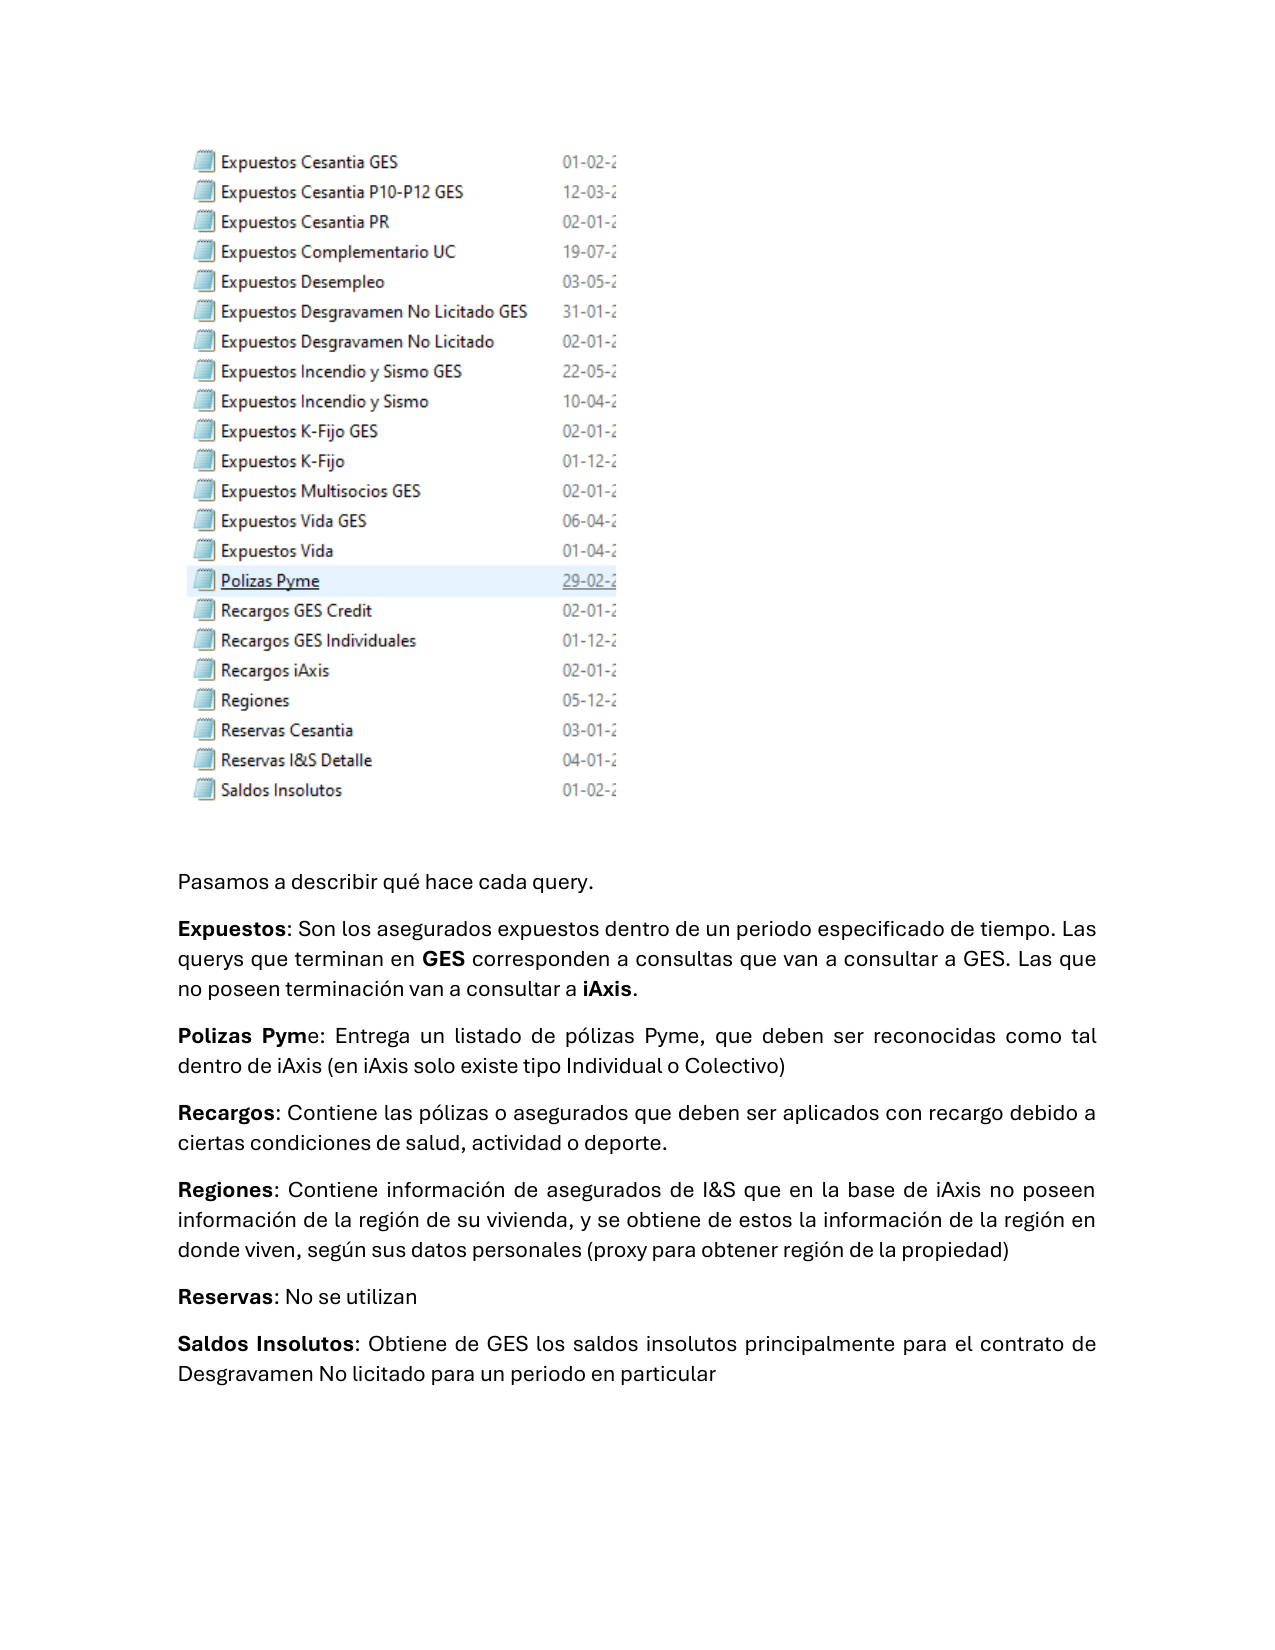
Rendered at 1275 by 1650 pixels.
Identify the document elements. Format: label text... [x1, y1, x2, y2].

text Polizas Pyme: Entrega un listado de pólizas Pyme, que deben ser reconocidas como tal dentro de iAxis (en iAxis solo existe tipo Individual o Colectivo) [177, 1022, 1098, 1080]
text Reservas: No se utilizan [177, 1283, 1098, 1311]
text Recargos: Contiene las pólizas o asegurados que deben ser aplicados con recargo debido a ciertas condiciones de salud, actividad o deporte. [177, 1099, 1098, 1157]
picture [177, 147, 617, 849]
text Regiones: Contiene información de asegurados de I&S que en la base de iAxis no poseen información de la región de su vivienda, y se obtiene de estos la información de la región en donde viven, según sus datos personales (proxy para obtener región de la propiedad) [177, 1176, 1098, 1264]
text Pasamos a describir qué hace cada query. [177, 868, 1098, 896]
text Expuestos: Son los asegurados expuestos dentro de un periodo especificado de tiempo. Las querys que terminan en GES corresponden a consultas que van a consultar a GES. Las que no poseen terminación van a consultar a iAxis. [177, 914, 1098, 1003]
text Saldos Insolutos: Obtiene de GES los saldos insolutos principalmente para el contrato de Desgravamen No licitado para un periodo en particular [177, 1330, 1098, 1388]
